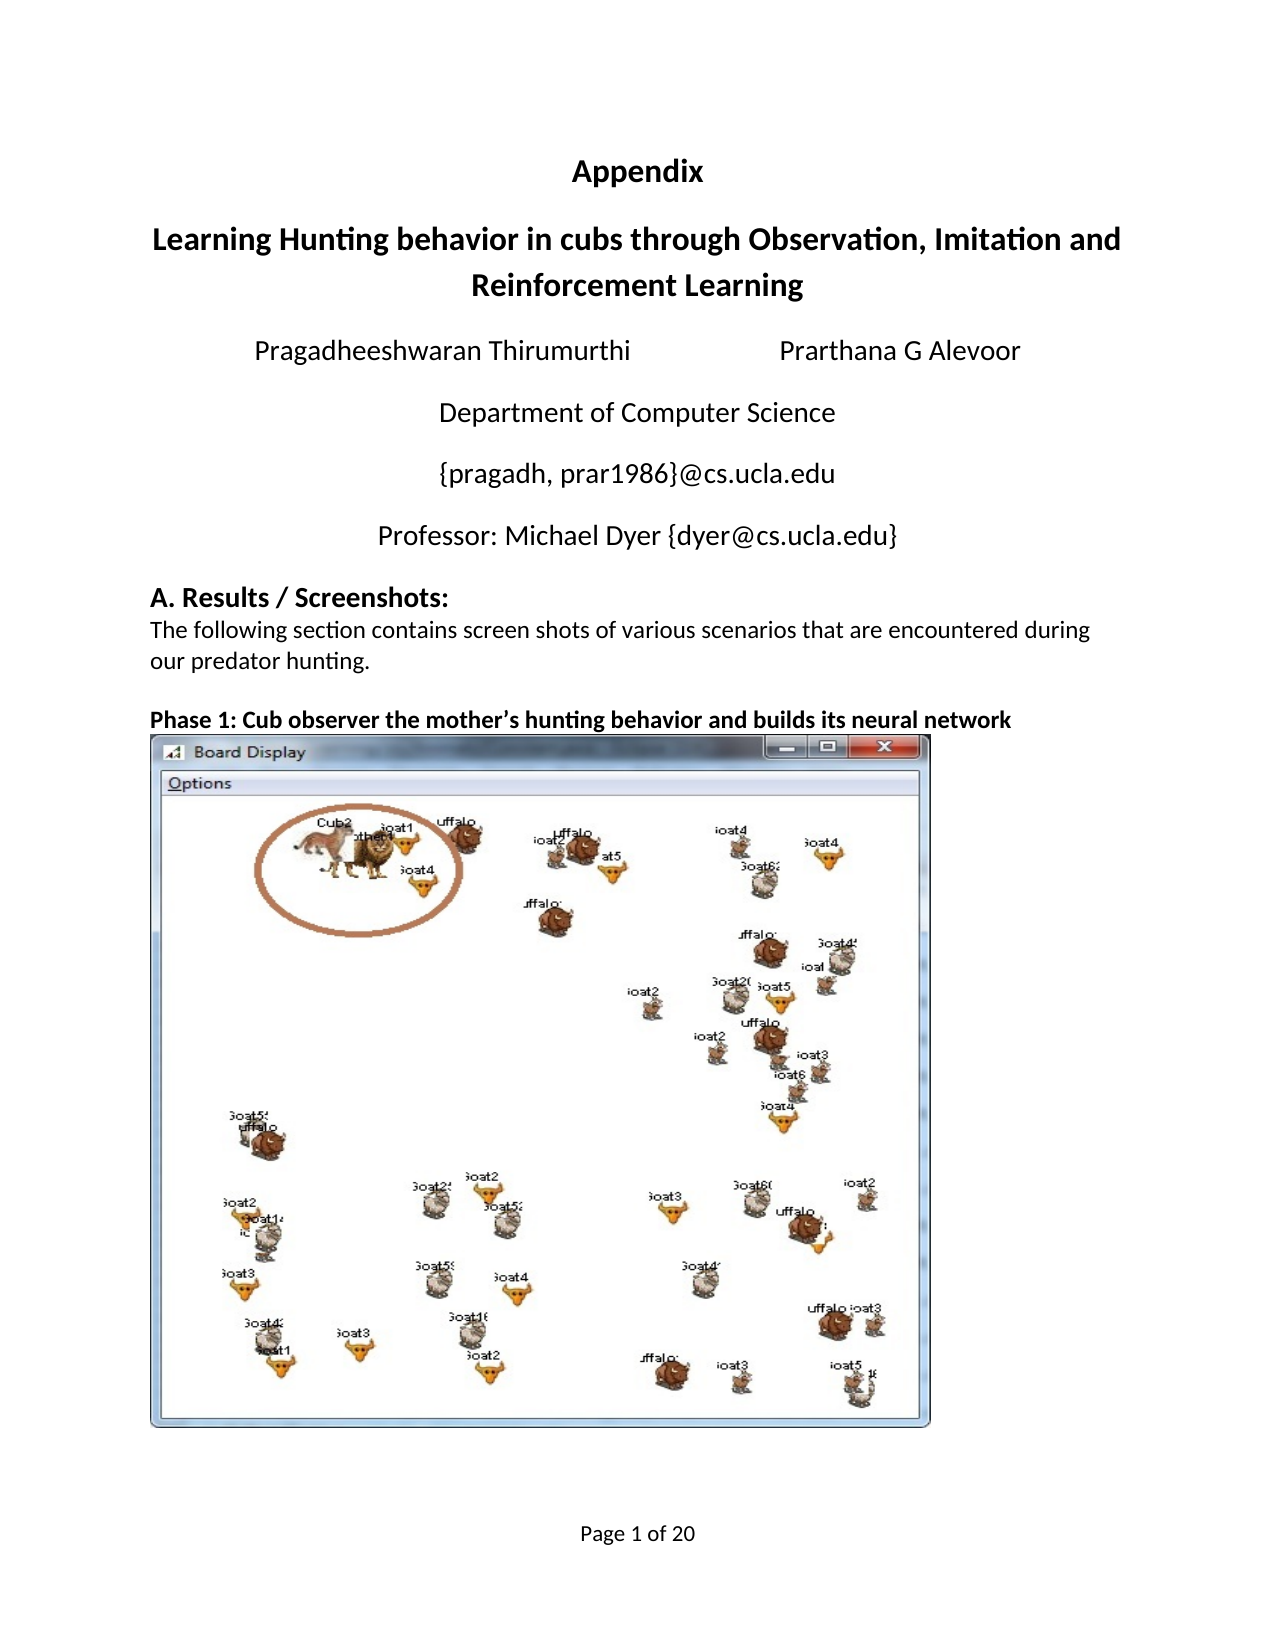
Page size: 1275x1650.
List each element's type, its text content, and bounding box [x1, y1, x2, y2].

picture [150, 734, 931, 1428]
text A. Results / Screenshots: [150, 579, 1125, 615]
text {pragadh, prar1986}@cs.ucla.edu [150, 456, 1125, 491]
text Professor: Michael Dyer {dyer@cs.ucla.edu} [150, 517, 1125, 553]
text Department of Computer Science [150, 394, 1125, 429]
text Appendix [150, 150, 1125, 191]
text The following section contains screen shots of various scenarios that are encountered during our predator hunting. [150, 615, 1125, 676]
text Learning Hunting behavior in cubs through Observation, Imitation and Reinforcement Learning [150, 218, 1125, 305]
text Pragadheeshwaran Thirumurthi Prarthana G Alevoor [150, 332, 1125, 368]
